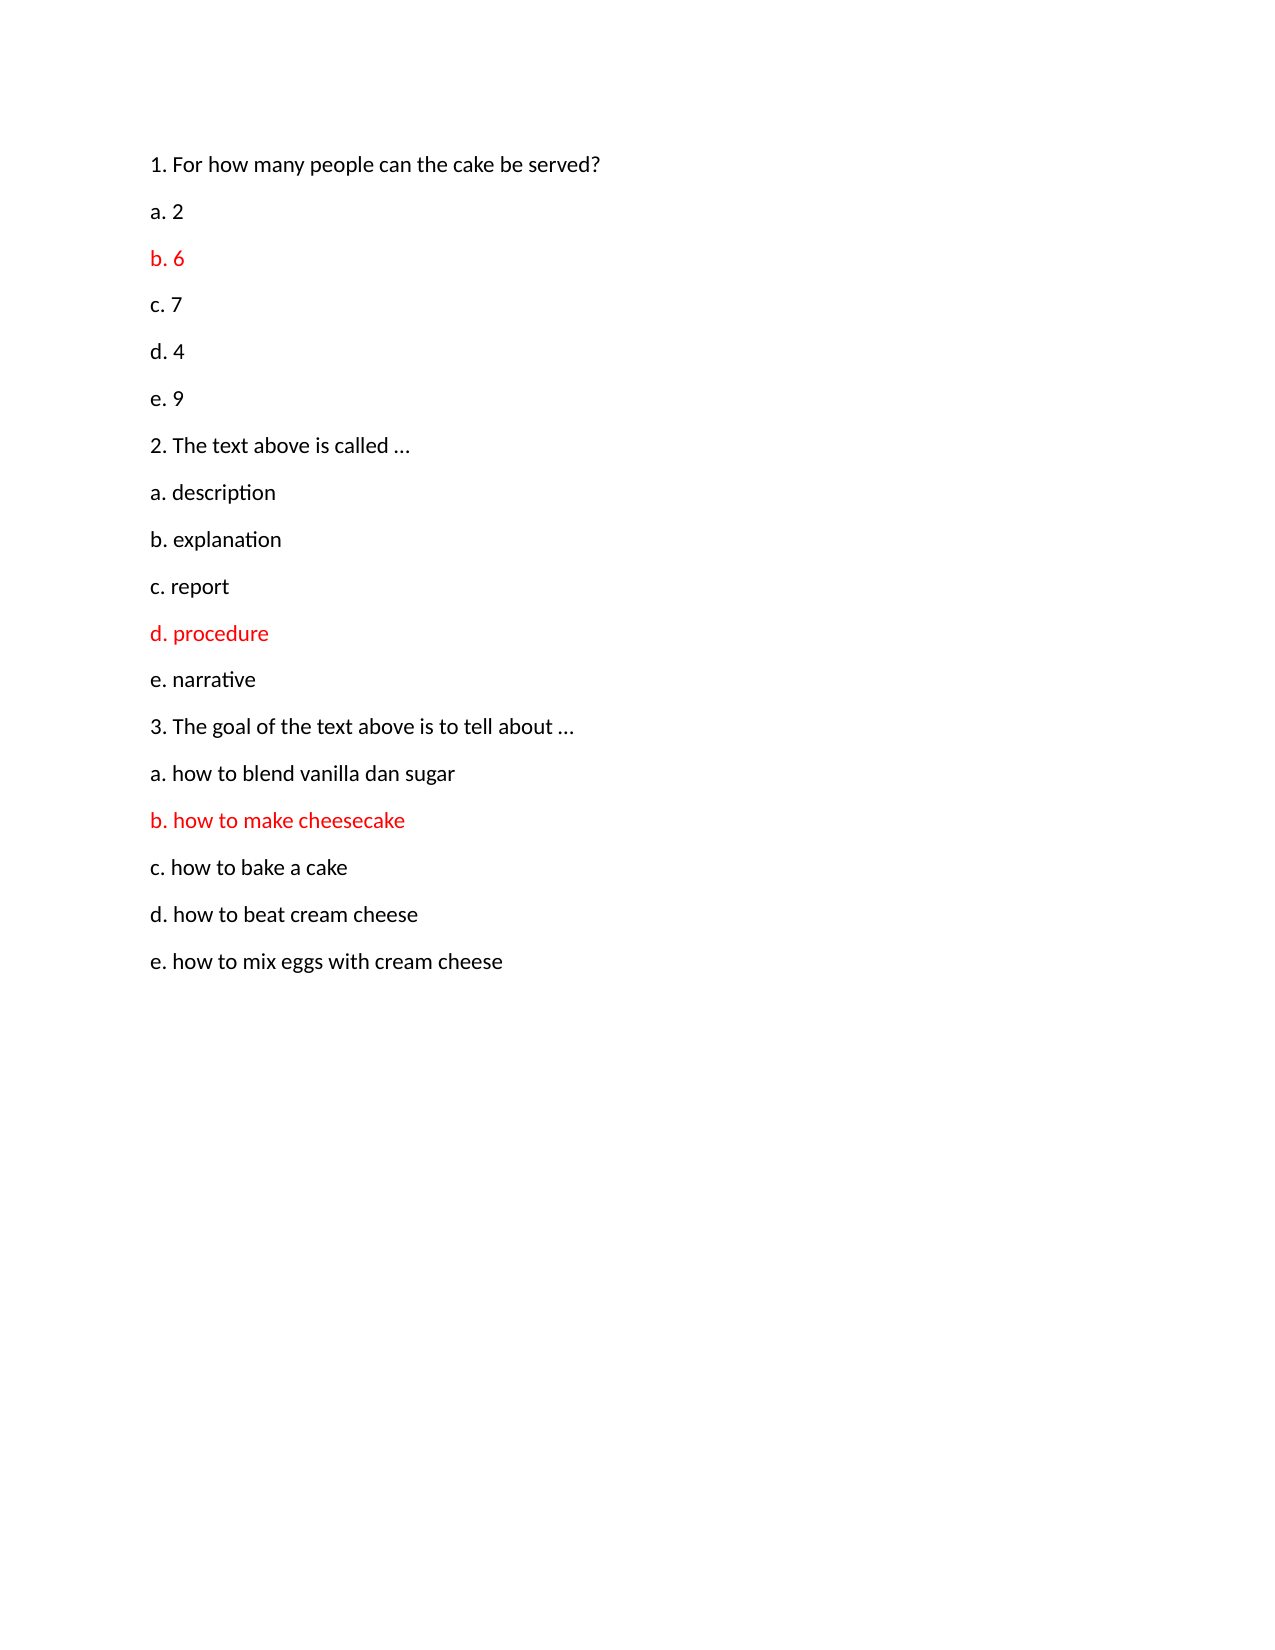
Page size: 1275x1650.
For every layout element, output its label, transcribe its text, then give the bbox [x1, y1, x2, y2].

text c. 7 [150, 291, 1125, 319]
text a. how to blend vanilla dan sugar [150, 759, 1125, 787]
text b. 6 [150, 244, 1125, 272]
text 2. The text above is called … [150, 431, 1125, 459]
text d. procedure [150, 619, 1125, 647]
text 3. The goal of the text above is to tell about … [150, 712, 1125, 741]
text b. how to make cheesecake [150, 806, 1125, 834]
text e. narrative [150, 666, 1125, 694]
text 1. For how many people can the cake be served? [150, 150, 1125, 178]
text a. description [150, 478, 1125, 506]
text c. report [150, 572, 1125, 600]
text a. 2 [150, 197, 1125, 225]
text d. how to beat cream cheese [150, 900, 1125, 928]
text b. explanation [150, 525, 1125, 553]
text e. 9 [150, 384, 1125, 412]
text c. how to bake a cake [150, 853, 1125, 881]
text e. how to mix eggs with cream cheese [150, 947, 1125, 975]
text d. 4 [150, 337, 1125, 366]
